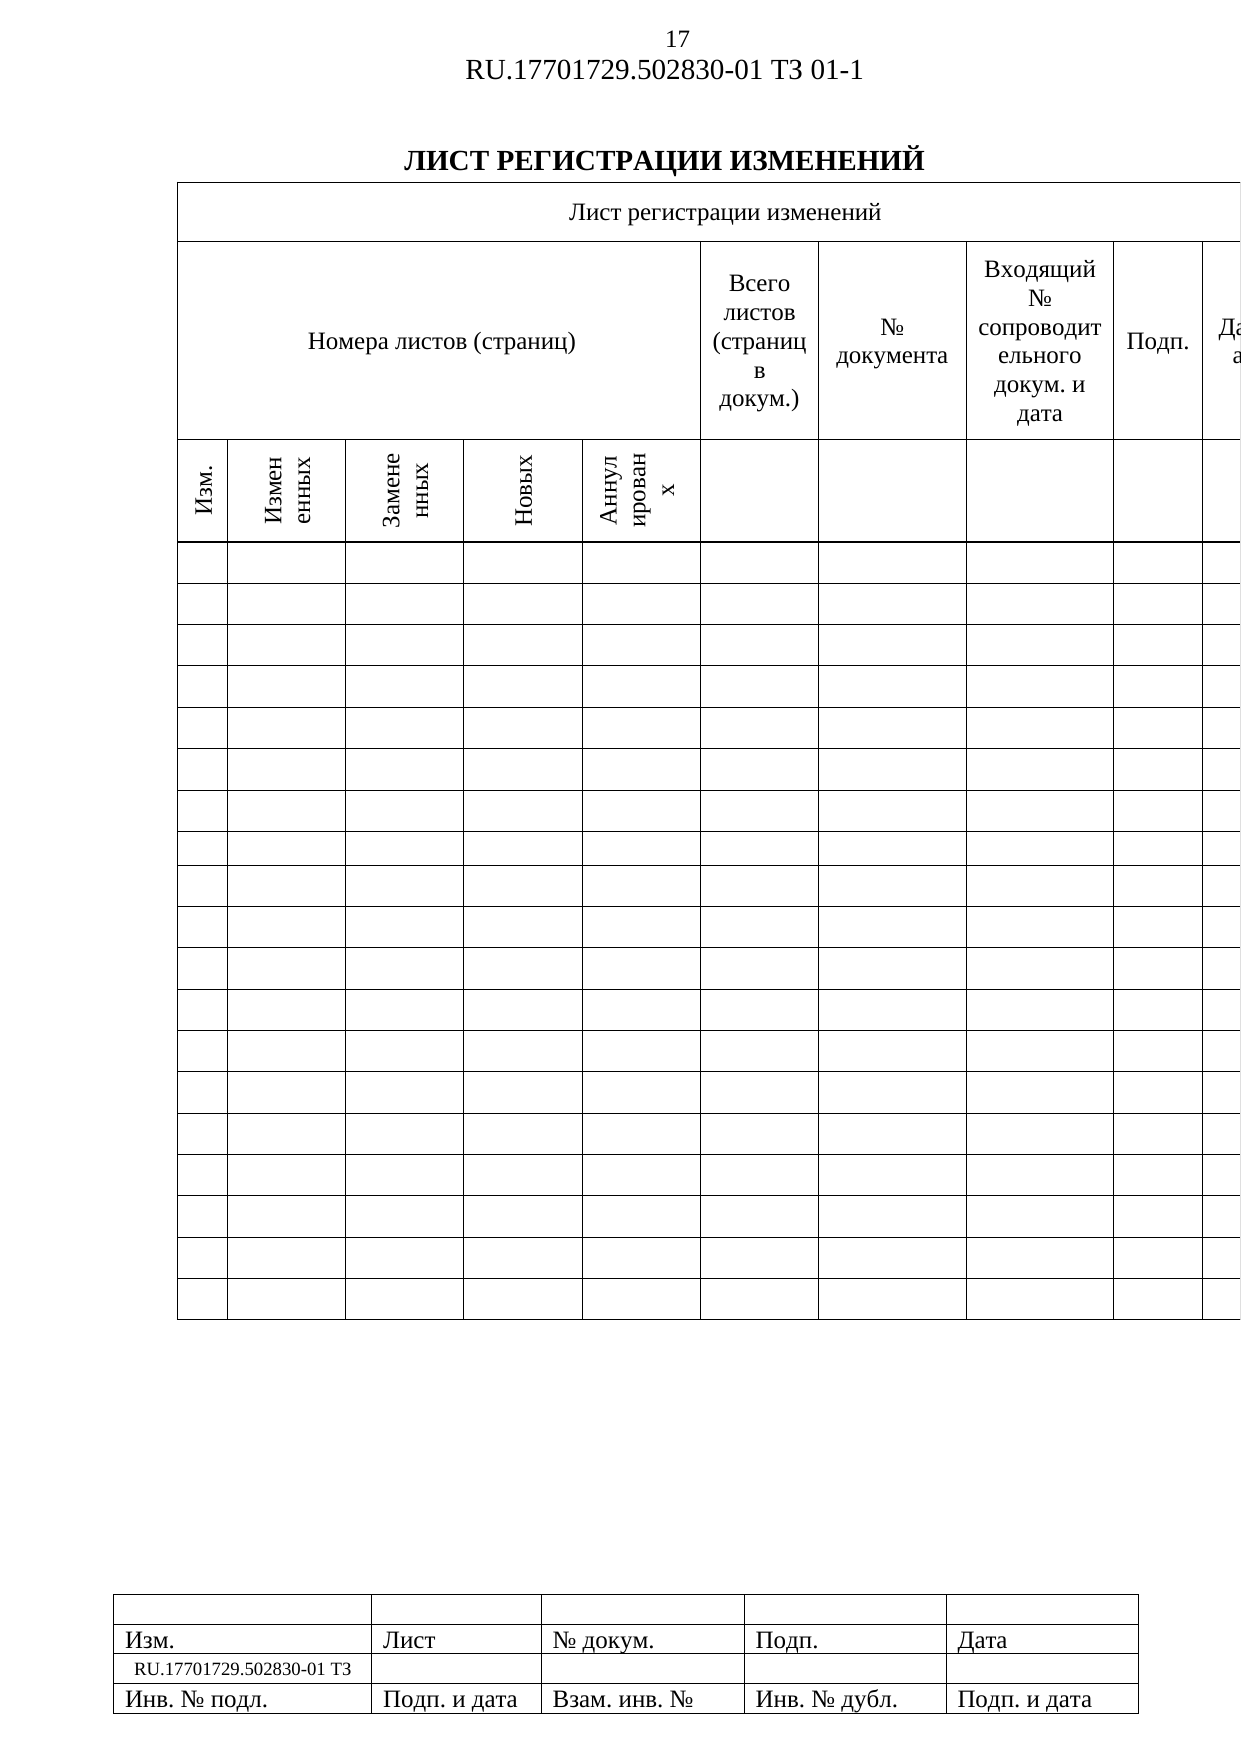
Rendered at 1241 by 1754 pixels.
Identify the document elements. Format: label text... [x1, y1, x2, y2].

table_cell [178, 625, 227, 665]
table_cell [346, 866, 463, 906]
table_cell [967, 584, 1113, 624]
table_cell [228, 708, 345, 748]
table_cell [583, 1196, 700, 1237]
table_cell [178, 791, 227, 831]
table_cell [346, 1279, 463, 1319]
table_cell [1114, 1072, 1202, 1113]
table_cell [1203, 948, 1240, 988]
table_cell [819, 543, 966, 583]
table_cell Изм. [178, 440, 227, 541]
table_cell [819, 749, 966, 789]
table_cell [583, 749, 700, 789]
table_cell [583, 666, 700, 707]
table_cell [701, 866, 818, 906]
table_cell [1203, 1279, 1240, 1319]
table_cell [819, 1114, 966, 1154]
table_cell [228, 543, 345, 583]
table_cell [1203, 1031, 1240, 1071]
table_cell [967, 791, 1113, 831]
table_cell [464, 1072, 582, 1113]
table_cell Номера листов (страниц) [178, 242, 700, 439]
table_cell [228, 1196, 345, 1237]
table_cell [1203, 666, 1240, 707]
table_cell [701, 990, 818, 1030]
table_cell [464, 1031, 582, 1071]
table_cell [1203, 625, 1240, 665]
table_cell [228, 1279, 345, 1319]
table_cell Новых [464, 440, 582, 541]
table_cell [583, 791, 700, 831]
table_cell [178, 543, 227, 583]
table_cell [228, 791, 345, 831]
table_cell [583, 543, 700, 583]
table_cell [583, 948, 700, 988]
table_cell [178, 584, 227, 624]
table_cell [1114, 1279, 1202, 1319]
table_cell [967, 1072, 1113, 1113]
subtitle ЛИСТ РЕГИСТРАЦИИ ИЗМЕНЕНИЙ [177, 143, 1152, 177]
table_cell [819, 948, 966, 988]
table_cell [346, 1114, 463, 1154]
table_cell [583, 1072, 700, 1113]
table_cell [1203, 1196, 1240, 1237]
table_cell [178, 666, 227, 707]
table_cell [819, 832, 966, 864]
table_cell [178, 749, 227, 789]
table_cell [1203, 1238, 1240, 1278]
table_cell [178, 907, 227, 947]
table_cell [178, 1238, 227, 1278]
table_cell [583, 1114, 700, 1154]
table_cell [346, 666, 463, 707]
table_cell [464, 866, 582, 906]
table_cell [464, 1155, 582, 1195]
table_cell Входящий № сопроводительного докум. и дата [967, 242, 1113, 439]
table_cell [1114, 832, 1202, 864]
table_cell [701, 832, 818, 864]
table_cell [819, 708, 966, 748]
table_cell [583, 907, 700, 947]
table_cell [1203, 584, 1240, 624]
table_cell [464, 749, 582, 789]
table_cell [967, 1279, 1113, 1319]
table_cell [464, 1238, 582, 1278]
table_cell [464, 625, 582, 665]
table_cell [1114, 625, 1202, 665]
table_cell [583, 708, 700, 748]
table_cell [178, 832, 227, 864]
table_cell [701, 440, 818, 541]
table_cell [1114, 749, 1202, 789]
table_cell [1203, 832, 1240, 864]
table_cell [178, 866, 227, 906]
table_cell [346, 1238, 463, 1278]
table_cell [178, 708, 227, 748]
table_cell [701, 948, 818, 988]
table_cell [967, 907, 1113, 947]
table_cell [701, 749, 818, 789]
table_cell [464, 1114, 582, 1154]
table_cell [1114, 791, 1202, 831]
table_cell [819, 1196, 966, 1237]
table_cell [967, 1155, 1113, 1195]
table_cell [1114, 1114, 1202, 1154]
table_cell [228, 749, 345, 789]
table_cell [1203, 749, 1240, 789]
table_cell Аннулированх [583, 440, 700, 541]
table_cell [346, 625, 463, 665]
table_cell [967, 625, 1113, 665]
table_cell [701, 1279, 818, 1319]
table_cell [701, 1238, 818, 1278]
table_cell Дата [1203, 242, 1240, 439]
table_cell [346, 791, 463, 831]
table_cell [464, 584, 582, 624]
table_cell [967, 1238, 1113, 1278]
table_cell [346, 543, 463, 583]
table_cell [346, 708, 463, 748]
table_cell [819, 625, 966, 665]
table_cell [346, 584, 463, 624]
table_cell [1114, 708, 1202, 748]
table_cell [1114, 907, 1202, 947]
table_cell [228, 1238, 345, 1278]
table_cell [1114, 990, 1202, 1030]
table_cell Измененных [228, 440, 345, 541]
table_cell [967, 1196, 1113, 1237]
table_cell [346, 1196, 463, 1237]
table_cell [1203, 1155, 1240, 1195]
table_cell [1114, 1155, 1202, 1195]
table_cell [967, 866, 1113, 906]
table_cell [583, 1238, 700, 1278]
table_cell [1203, 990, 1240, 1030]
table_cell [1114, 666, 1202, 707]
table_cell [1203, 791, 1240, 831]
table_cell [178, 1279, 227, 1319]
table_cell [583, 990, 700, 1030]
table_cell [228, 990, 345, 1030]
table_cell [967, 948, 1113, 988]
table_cell [701, 1114, 818, 1154]
table_cell [1114, 1196, 1202, 1237]
table_cell [464, 708, 582, 748]
table_cell [1203, 907, 1240, 947]
table_cell [346, 948, 463, 988]
table_cell [178, 1072, 227, 1113]
table_cell [701, 666, 818, 707]
table_cell [464, 543, 582, 583]
table_cell [464, 1279, 582, 1319]
table_cell [701, 1196, 818, 1237]
table_cell [967, 749, 1113, 789]
table_header Лист регистрации изменений [178, 183, 1240, 241]
table_cell [819, 584, 966, 624]
table_cell [1114, 866, 1202, 906]
table_cell [346, 1072, 463, 1113]
table_cell [967, 440, 1113, 541]
table_cell [701, 1031, 818, 1071]
table_cell [464, 1196, 582, 1237]
table_cell Замененных [346, 440, 463, 541]
table_cell [1114, 584, 1202, 624]
table_cell [228, 948, 345, 988]
table_cell [819, 907, 966, 947]
table_cell [819, 791, 966, 831]
table_cell [178, 948, 227, 988]
table_cell [967, 990, 1113, 1030]
table_cell [701, 625, 818, 665]
table_cell [701, 543, 818, 583]
table_cell [1203, 1114, 1240, 1154]
table_cell [228, 1155, 345, 1195]
table_cell [819, 990, 966, 1030]
table_cell [346, 907, 463, 947]
table_cell [178, 1114, 227, 1154]
table_cell [346, 1031, 463, 1071]
table_cell [228, 1114, 345, 1154]
table_cell [1114, 1031, 1202, 1071]
table_cell [701, 791, 818, 831]
table_cell [967, 1031, 1113, 1071]
table_cell [228, 584, 345, 624]
table_cell [583, 1031, 700, 1071]
table_cell [346, 1155, 463, 1195]
table_cell [464, 666, 582, 707]
table_cell [819, 440, 966, 541]
table_cell [228, 1031, 345, 1071]
table_cell [819, 1279, 966, 1319]
table_cell [583, 625, 700, 665]
table_cell [228, 625, 345, 665]
table_cell [464, 990, 582, 1030]
table_cell [701, 907, 818, 947]
table_cell № документа [819, 242, 966, 439]
table_cell Всего листов (страниц в докум.) [701, 242, 818, 439]
table_cell [967, 543, 1113, 583]
table_cell [228, 666, 345, 707]
table_cell [1114, 543, 1202, 583]
table_cell [1203, 1072, 1240, 1113]
table_cell [178, 1155, 227, 1195]
table_cell [701, 1155, 818, 1195]
table_cell [1114, 1238, 1202, 1278]
table_cell [583, 584, 700, 624]
table_cell [346, 749, 463, 789]
table_cell [967, 708, 1113, 748]
table_cell [178, 1196, 227, 1237]
table_cell [464, 791, 582, 831]
table_cell [228, 866, 345, 906]
table_cell [967, 666, 1113, 707]
table_cell [464, 832, 582, 864]
table_cell [464, 948, 582, 988]
table_cell [346, 990, 463, 1030]
table_cell [819, 666, 966, 707]
table_cell [701, 708, 818, 748]
table_cell [228, 832, 345, 864]
table_cell [701, 584, 818, 624]
table_cell [178, 1031, 227, 1071]
table_cell [819, 1031, 966, 1071]
table_cell [1114, 948, 1202, 988]
table_cell [583, 1155, 700, 1195]
table_cell [819, 1072, 966, 1113]
table_cell [701, 1072, 818, 1113]
table_cell [228, 1072, 345, 1113]
table_cell [1114, 440, 1202, 541]
table_cell [583, 866, 700, 906]
table_cell Подп. [1114, 242, 1202, 439]
table_cell [819, 1238, 966, 1278]
table_cell [967, 832, 1113, 864]
table_cell [583, 1279, 700, 1319]
table_cell [1203, 440, 1240, 541]
table_cell [346, 832, 463, 864]
table_cell [819, 1155, 966, 1195]
table_cell [1203, 866, 1240, 906]
table_cell [583, 832, 700, 864]
table_cell [464, 907, 582, 947]
table_cell [967, 1114, 1113, 1154]
table_cell [1203, 543, 1240, 583]
table_cell [819, 866, 966, 906]
table_cell [228, 907, 345, 947]
table_cell [178, 990, 227, 1030]
table_cell [1203, 708, 1240, 748]
